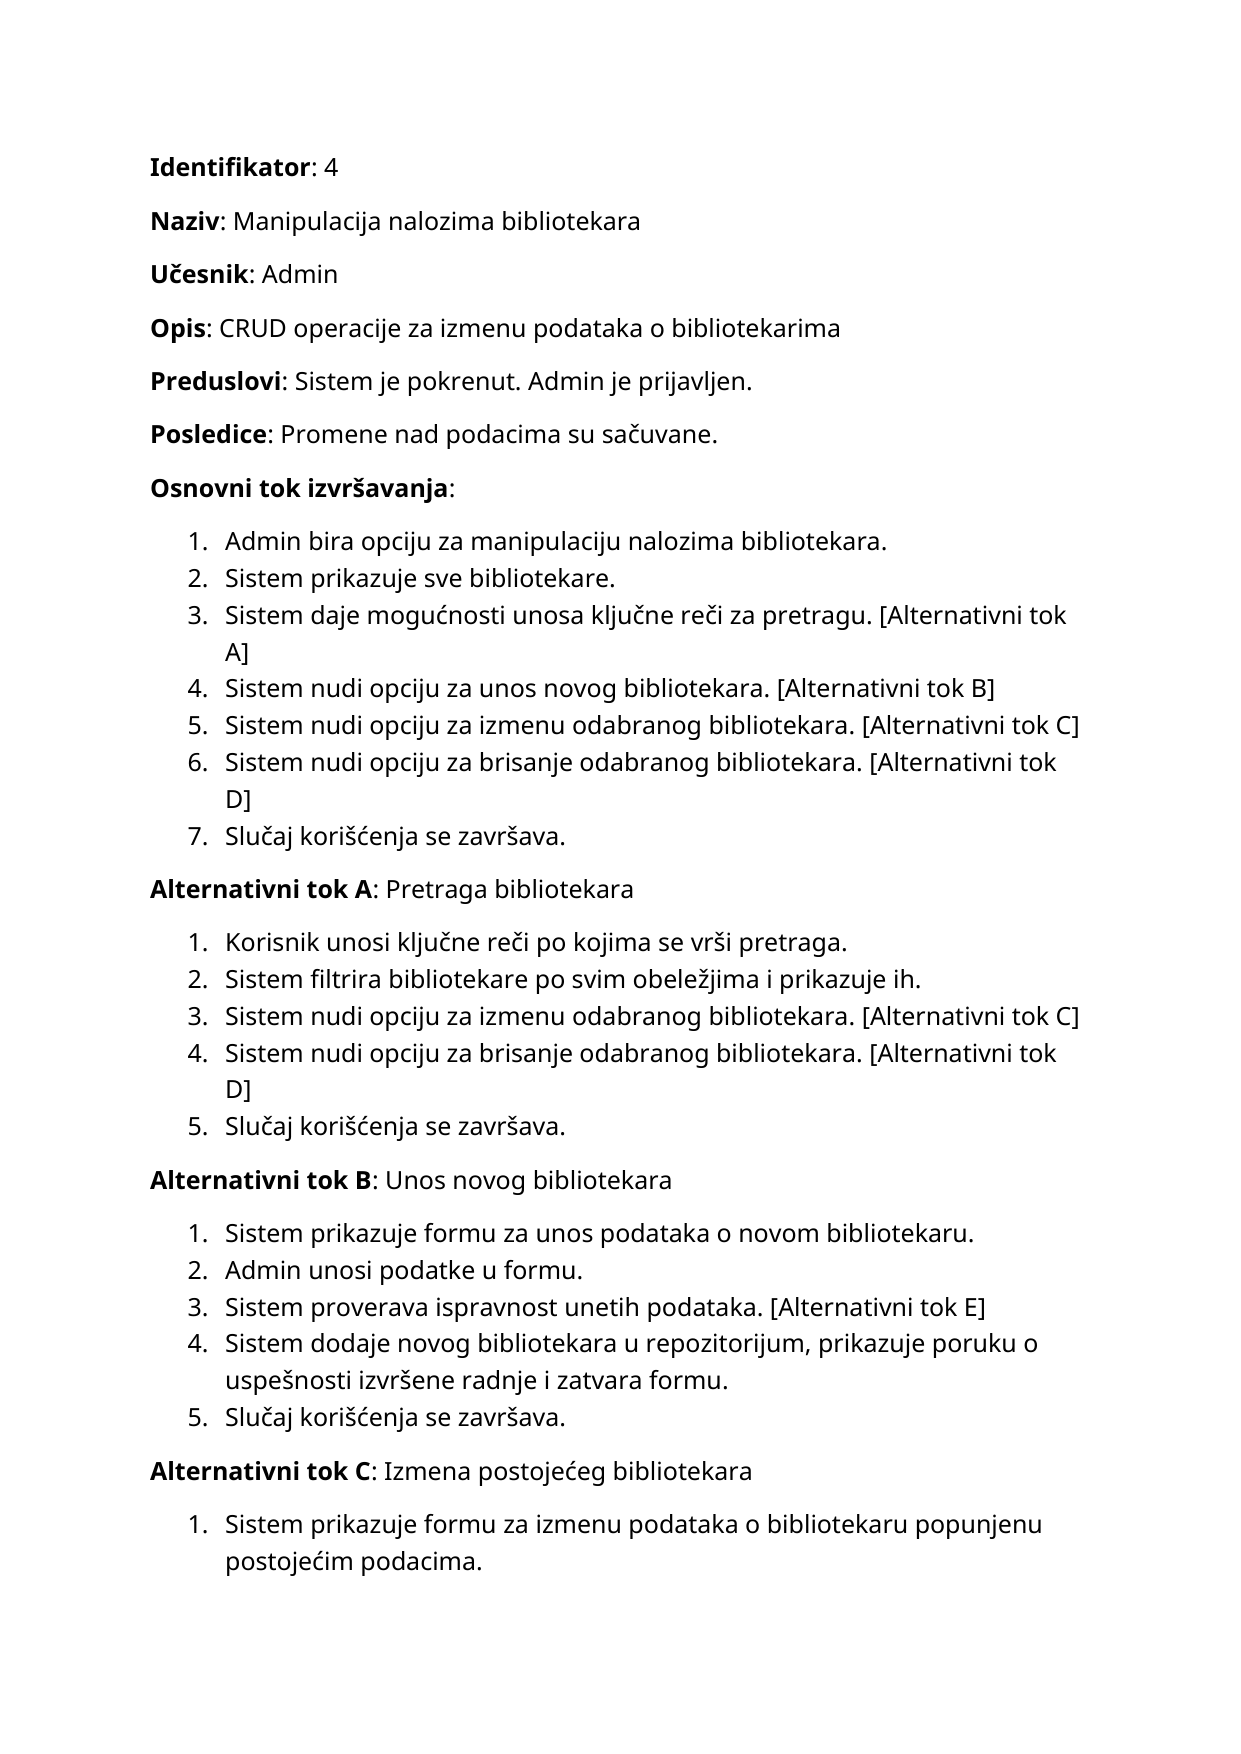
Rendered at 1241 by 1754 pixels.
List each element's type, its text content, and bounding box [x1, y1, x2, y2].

text Osnovni tok izvršavanja: [150, 471, 1090, 505]
list Sistem proverava ispravnost unetih podataka. [Alternativni tok E] [187, 1289, 1090, 1323]
list Sistem prikazuje formu za unos podataka o novom bibliotekaru. [187, 1216, 1090, 1250]
text Preduslovi: Sistem je pokrenut. Admin je prijavljen. [150, 364, 1090, 398]
list Slučaj korišćenja se završava. [187, 1109, 1090, 1143]
text Naziv: Manipulacija nalozima bibliotekara [150, 203, 1090, 237]
list Sistem nudi opciju za unos novog bibliotekara. [Alternativni tok B] [187, 671, 1090, 705]
list Sistem dodaje novog bibliotekara u repozitorijum, prikazuje poruku o uspešnosti izvršene radnje i zatvara formu. [187, 1326, 1090, 1397]
list Slučaj korišćenja se završava. [187, 1400, 1090, 1434]
list Sistem daje mogućnosti unosa ključne reči za pretragu. [Alternativni tok A] [187, 598, 1090, 668]
list Korisnik unosi ključne reči po kojima se vrši pretraga. [187, 925, 1090, 959]
list Admin unosi podatke u formu. [187, 1253, 1090, 1287]
list Sistem nudi opciju za izmenu odabranog bibliotekara. [Alternativni tok C] [187, 999, 1090, 1033]
list Sistem nudi opciju za brisanje odabranog bibliotekara. [Alternativni tok D] [187, 1035, 1090, 1106]
text Alternativni tok B: Unos novog bibliotekara [150, 1162, 1090, 1196]
list Sistem filtrira bibliotekare po svim obeležjima i prikazuje ih. [187, 962, 1090, 996]
text Učesnik: Admin [150, 257, 1090, 291]
list Sistem nudi opciju za brisanje odabranog bibliotekara. [Alternativni tok D] [187, 745, 1090, 816]
text Alternativni tok C: Izmena postojećeg bibliotekara [150, 1453, 1090, 1487]
text Identifikator: 4 [150, 150, 1090, 184]
list Sistem nudi opciju za izmenu odabranog bibliotekara. [Alternativni tok C] [187, 708, 1090, 742]
list Sistem prikazuje formu za izmenu podataka o bibliotekaru popunjenu postojećim podacima. [187, 1507, 1090, 1577]
list Admin bira opciju za manipulaciju nalozima bibliotekara. [187, 524, 1090, 558]
text Opis: CRUD operacije za izmenu podataka o bibliotekarima [150, 310, 1090, 344]
text Alternativni tok A: Pretraga bibliotekara [150, 872, 1090, 906]
list Sistem prikazuje sve bibliotekare. [187, 561, 1090, 595]
list Slučaj korišćenja se završava. [187, 818, 1090, 852]
text Posledice: Promene nad podacima su sačuvane. [150, 417, 1090, 451]
